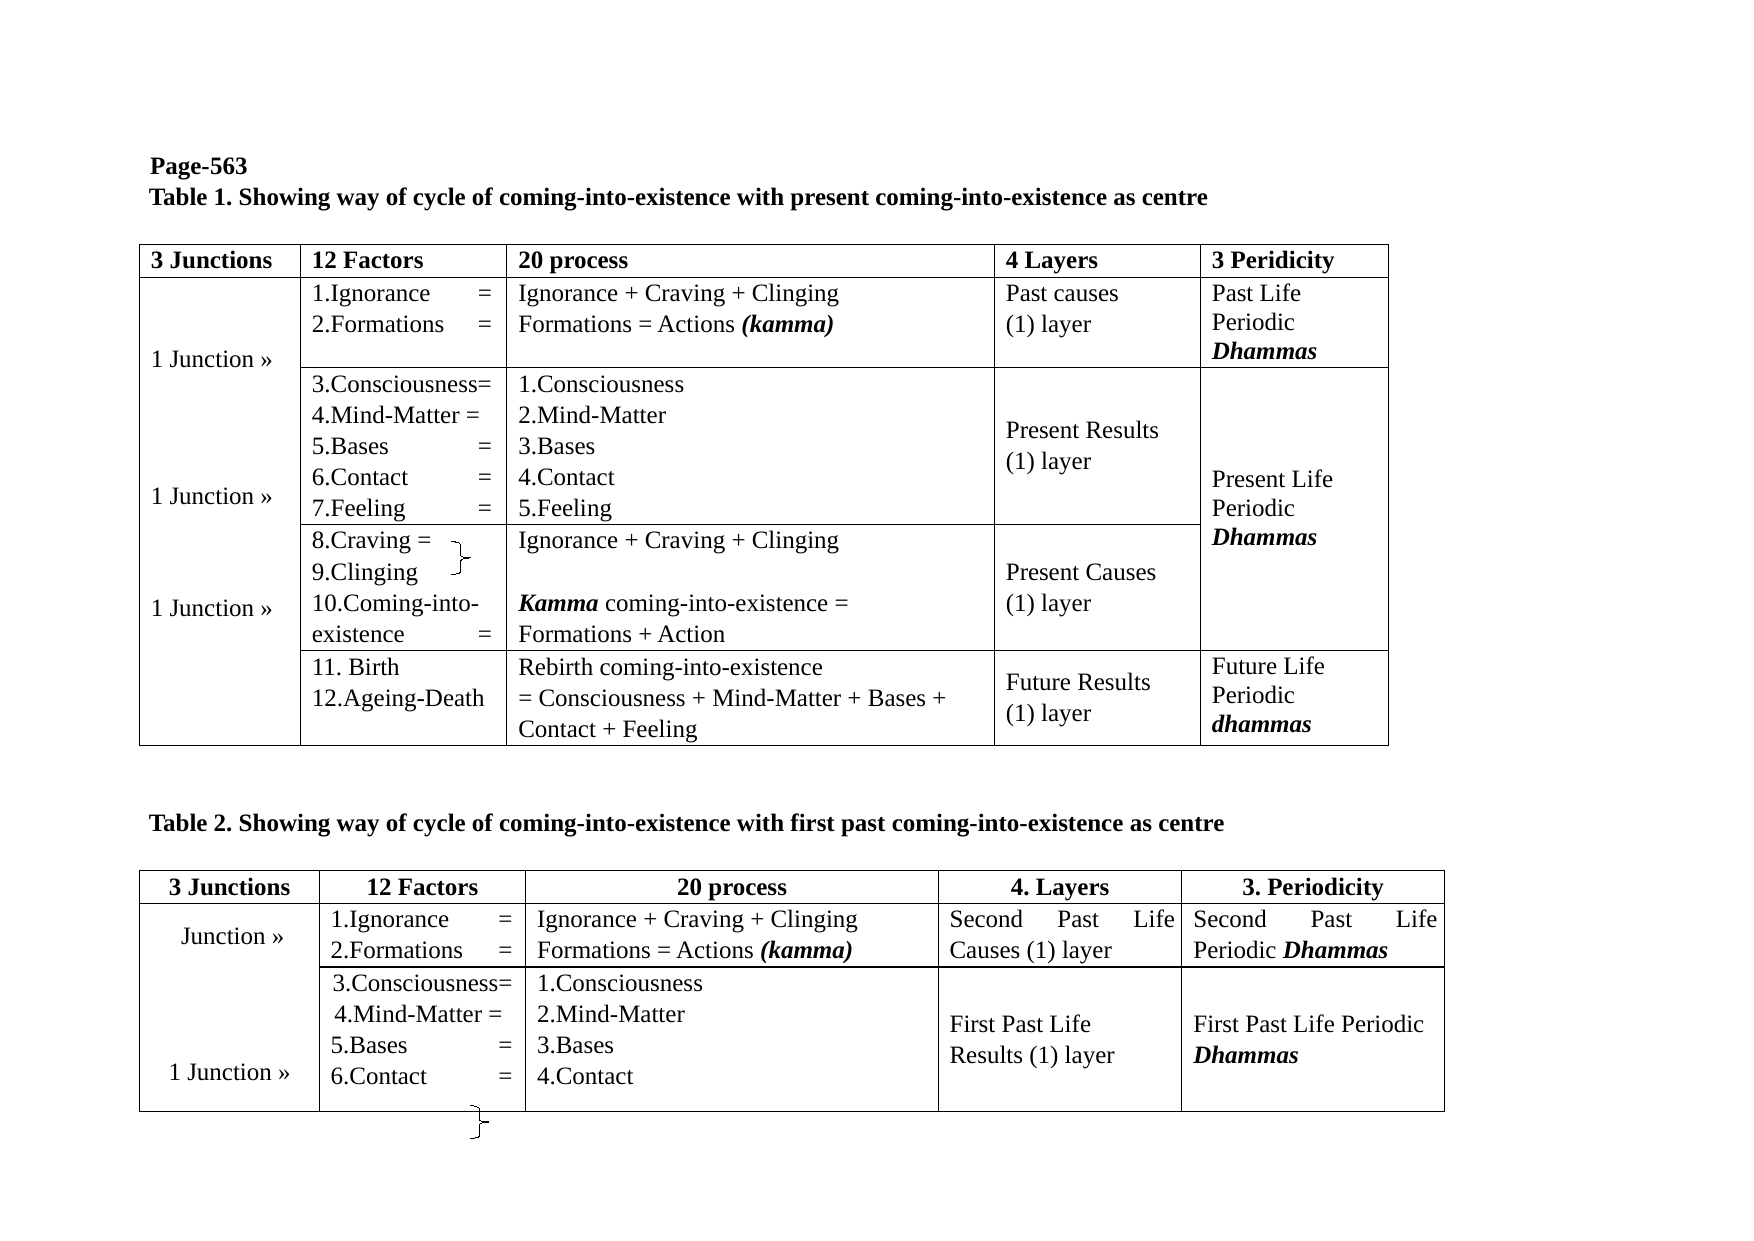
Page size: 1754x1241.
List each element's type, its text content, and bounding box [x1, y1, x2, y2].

table_cell Future Life Periodic dhammas [1201, 651, 1388, 745]
table_cell Present Results (1) layer [995, 368, 1200, 524]
table_header 3. Periodicity [1182, 871, 1444, 903]
table_cell Rebirth coming-into-existence = Consciousness + Mind-Matter + Bases + Contact + Feeling [507, 651, 994, 745]
table_cell Present Causes (1) layer [995, 525, 1200, 650]
table_header 3 Junctions [140, 871, 319, 903]
table_cell 3.Consciousness= 4.Mind-Matter = 5.Bases = 6.Contact = 7.Feeling = [301, 368, 506, 524]
table_cell Present Life Periodic Dhammas [1201, 368, 1388, 650]
table_cell 1 Junction » 1 Junction » 1 Junction » [140, 278, 300, 745]
table_cell Ignorance + Craving + Clinging Kamma coming-into-existence = Formations + Action [507, 525, 994, 650]
table_cell Junction » 1 Junction » 1 Junction » [140, 904, 319, 1111]
table_cell 1.Ignorance = 2.Formations = [301, 278, 506, 367]
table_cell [320, 968, 525, 1111]
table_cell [1182, 968, 1444, 1111]
table_cell 1.Consciousness 2.Mind-Matter 3.Bases 4.Contact 5.Feeling [507, 368, 994, 524]
table_cell 11. Birth 12.Ageing-Death [301, 651, 506, 745]
table_cell Past causes (1) layer [995, 278, 1200, 367]
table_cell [939, 968, 1181, 1111]
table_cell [526, 968, 938, 1111]
table_cell Past Life Periodic Dhammas [1201, 278, 1388, 367]
table_header 3 Junctions [140, 245, 300, 277]
table_cell Second Past Life Causes (1) layer [939, 904, 1181, 966]
table_header 20 process [507, 245, 994, 277]
table_header 4. Layers [939, 871, 1181, 903]
table_cell 1.Ignorance = 2.Formations = [320, 904, 525, 966]
table_header 20 process [526, 871, 938, 903]
table_header 4 Layers [995, 245, 1200, 277]
table_cell Future Results (1) layer [995, 651, 1200, 745]
table_cell Ignorance + Craving + Clinging Formations = Actions (kamma) [507, 278, 994, 367]
table_cell Second Past Life Periodic Dhammas [1182, 904, 1444, 966]
table_header 12 Factors [301, 245, 506, 277]
table_header 12 Factors [320, 871, 525, 903]
table_cell Ignorance + Craving + Clinging Formations = Actions (kamma) [526, 904, 938, 966]
table_header 3 Peridicity [1201, 245, 1388, 277]
subtitle Table 2. Showing way of cycle of coming-into-existence with first past coming-into-existence as centre [148, 808, 1558, 837]
table_cell 8.Craving = 9.Clinging 10.Coming-into- existence = [301, 525, 506, 650]
subtitle Table 1. Showing way of cycle of coming-into-existence with present coming-into-existence as centre [148, 182, 1558, 211]
